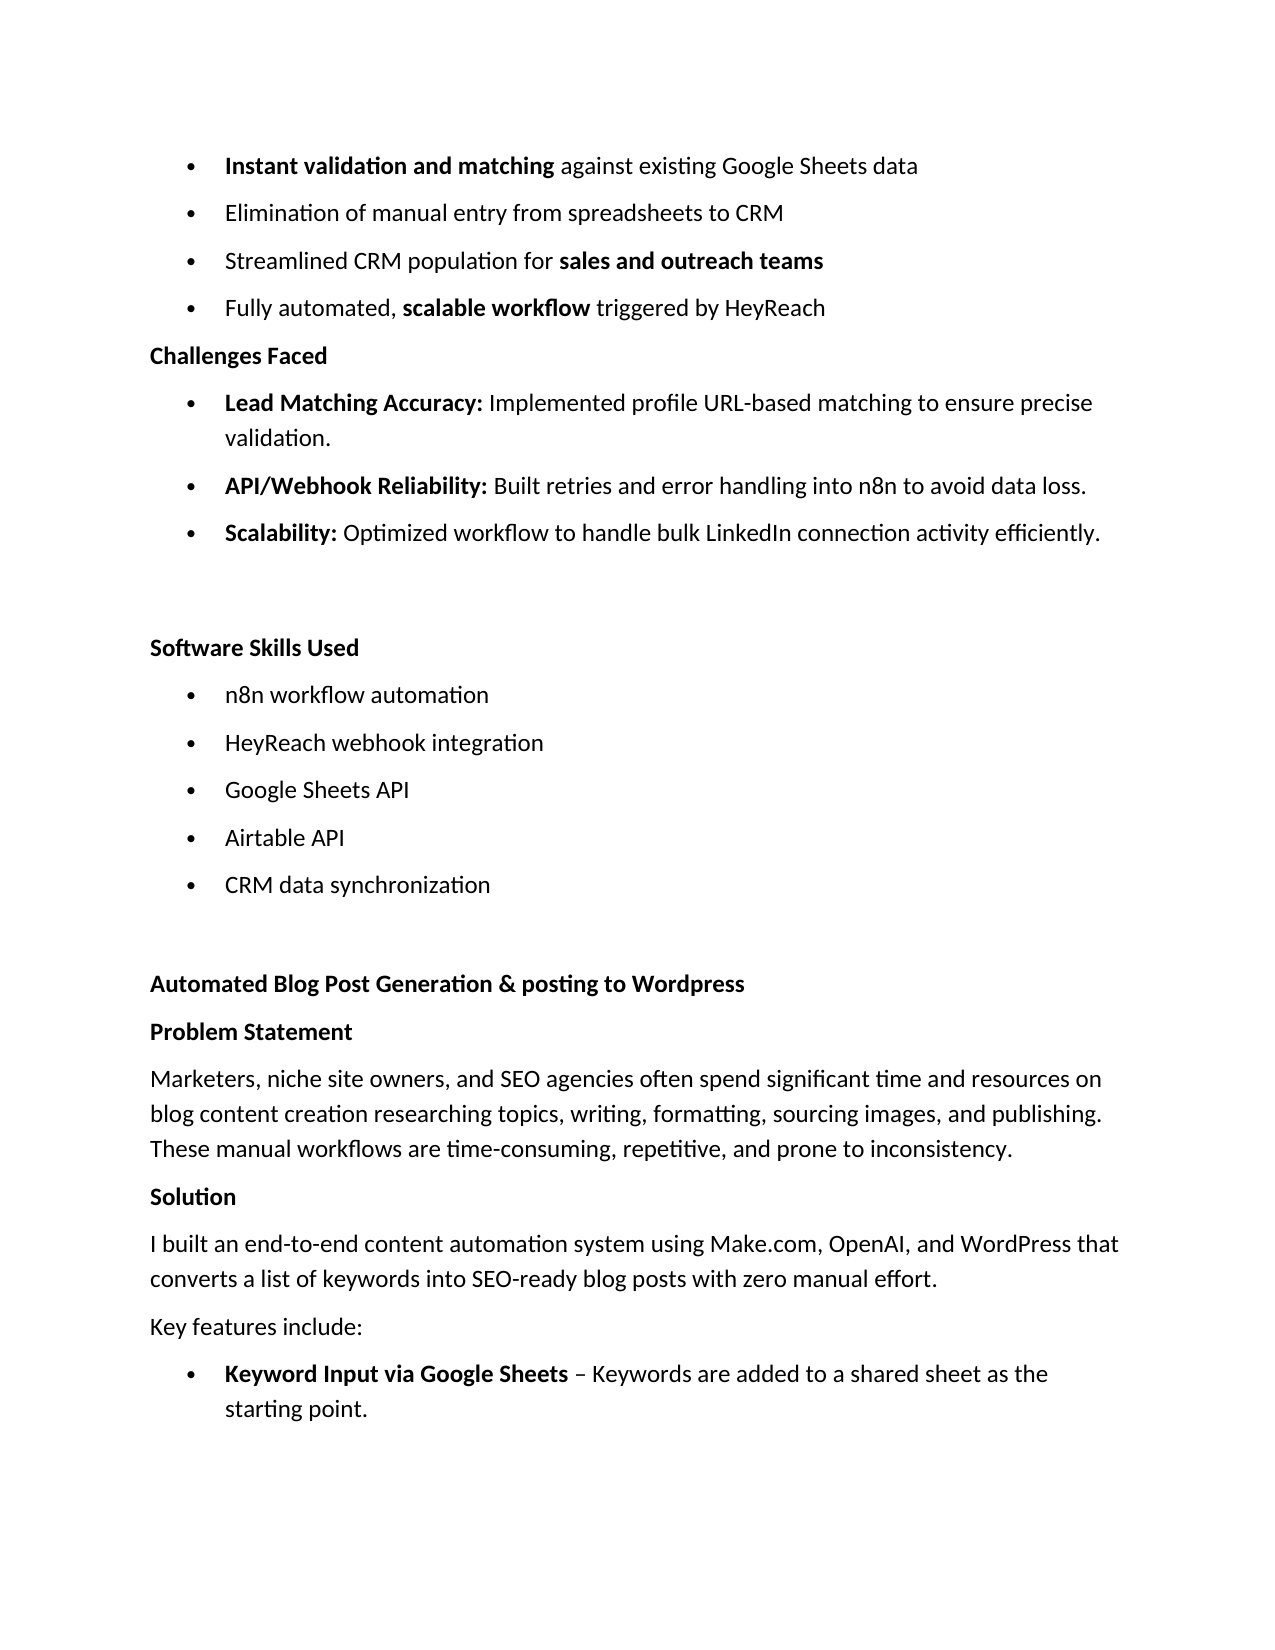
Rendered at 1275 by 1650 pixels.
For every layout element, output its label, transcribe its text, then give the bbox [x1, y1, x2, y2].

list Streamlined CRM population for sales and outreach teams [187, 245, 1125, 276]
list n8n workflow automation [187, 679, 1125, 710]
list CRM data synchronization [187, 869, 1125, 900]
list Scalability: Optimized workflow to handle bulk LinkedIn connection activity efficiently. [187, 517, 1125, 615]
text Key features include: [150, 1311, 1125, 1342]
text Problem Statement [150, 1016, 1125, 1047]
list Instant validation and matching against existing Google Sheets data [187, 150, 1125, 181]
list Google Sheets API [187, 774, 1125, 805]
list Elimination of manual entry from spreadsheets to CRM [187, 197, 1125, 228]
text Challenges Faced [150, 340, 1125, 371]
text Marketers, niche site owners, and SEO agencies often spend significant time and resources on blog content creation researching topics, writing, formatting, sourcing images, and publishing. These manual workflows are time-consuming, repetitive, and prone to inconsistency. [150, 1063, 1125, 1164]
text Automated Blog Post Generation & posting to Wordpress [150, 968, 1125, 999]
text Software Skills Used [150, 632, 1125, 662]
list Fully automated, scalable workflow triggered by HeyReach [187, 292, 1125, 323]
list API/Webhook Reliability: Built retries and error handling into n8n to avoid data loss. [187, 470, 1125, 501]
text I built an end-to-end content automation system using Make.com, OpenAI, and WordPress that converts a list of keywords into SEO-ready blog posts with zero manual effort. [150, 1228, 1125, 1294]
list Lead Matching Accuracy: Implemented profile URL-based matching to ensure precise validation. [187, 387, 1125, 453]
list Airtable API [187, 822, 1125, 852]
list HeyReach webhook integration [187, 727, 1125, 757]
text Solution [150, 1181, 1125, 1212]
list Keyword Input via Google Sheets – Keywords are added to a shared sheet as the starting point. [187, 1358, 1125, 1424]
